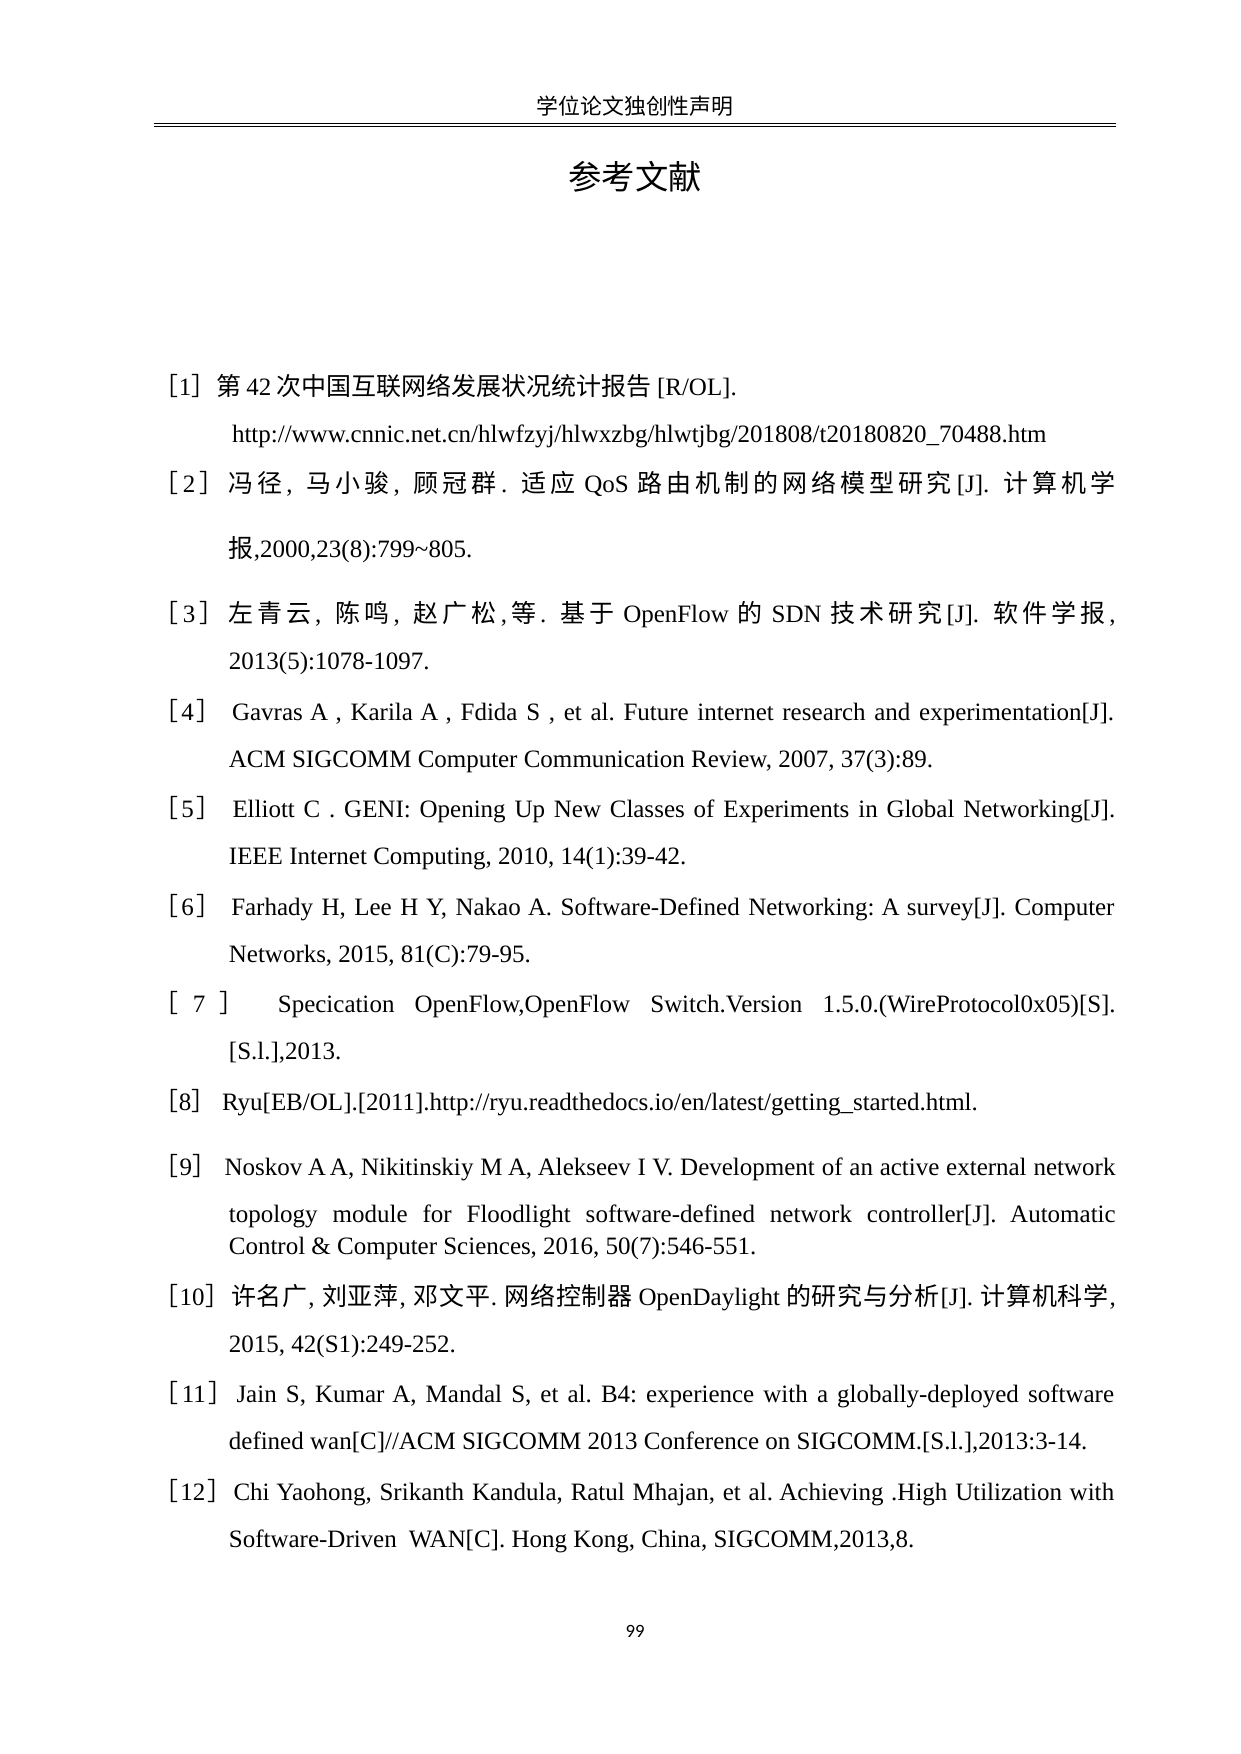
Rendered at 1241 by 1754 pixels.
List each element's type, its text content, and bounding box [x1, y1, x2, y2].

list ［1］第42次中国互联网络发展状况统计报告 [R/OL]. [154, 352, 1116, 417]
list ［2］冯径, 马小骏, 顾冠群. 适应QoS路由机制的网络模型研究[J]. 计算机学报,2000,23(8):799~805. [154, 449, 1116, 579]
list ［4］ Gavras A , Karila A , Fdida S , et al. Future internet research and experimentation[J]. ACM SIGCOMM Computer Communication Review, 2007, 37(3):89. [154, 677, 1116, 774]
list ［3］左青云, 陈鸣, 赵广松,等. 基于OpenFlow的SDN技术研究[J]. 软件学报, 2013(5):1078-1097. [154, 579, 1116, 677]
list ［12］Chi Yaohong, Srikanth Kandula, Ratul Mhajan, et al. Achieving .High Utilization with Software-Driven WAN[C]. Hong Kong, China, SIGCOMM,2013,8. [154, 1457, 1116, 1554]
list ［11］Jain S, Kumar A, Mandal S, et al. B4: experience with a globally-deployed software defined wan[C]//ACM SIGCOMM 2013 Conference on SIGCOMM.[S.l.],2013:3-14. [154, 1359, 1116, 1457]
list ［9］ Noskov A A, Nikitinskiy M A, Alekseev I V. Development of an active external network topology module for Floodlight software-defined network controller[J]. Automatic Control & Computer Sciences, 2016, 50(7):546-551. [154, 1132, 1116, 1262]
list ［6］ Farhady H, Lee H Y, Nakao A. Software-Defined Networking: A survey[J]. Computer Networks, 2015, 81(C):79-95. [154, 872, 1116, 969]
subtitle 参考文献 [154, 142, 1116, 207]
list http://www.cnnic.net.cn/hlwfzyj/hlwxzbg/hlwtjbg/201808/t20180820_70488.htm [219, 417, 1116, 449]
list ［10］许名广, 刘亚萍, 邓文平. 网络控制器OpenDaylight的研究与分析[J]. 计算机科学, 2015, 42(S1):249-252. [154, 1262, 1116, 1359]
list ［8］ Ryu[EB/OL].[2011].http://ryu.readthedocs.io/en/latest/getting_started.html. [154, 1067, 1116, 1132]
list ［7］ Specication OpenFlow,OpenFlow Switch.Version 1.5.0.(WireProtocol0x05)[S].[S.l.],2013. [154, 969, 1116, 1067]
list ［5］ Elliott C . GENI: Opening Up New Classes of Experiments in Global Networking[J]. IEEE Internet Computing, 2010, 14(1):39-42. [154, 774, 1116, 872]
